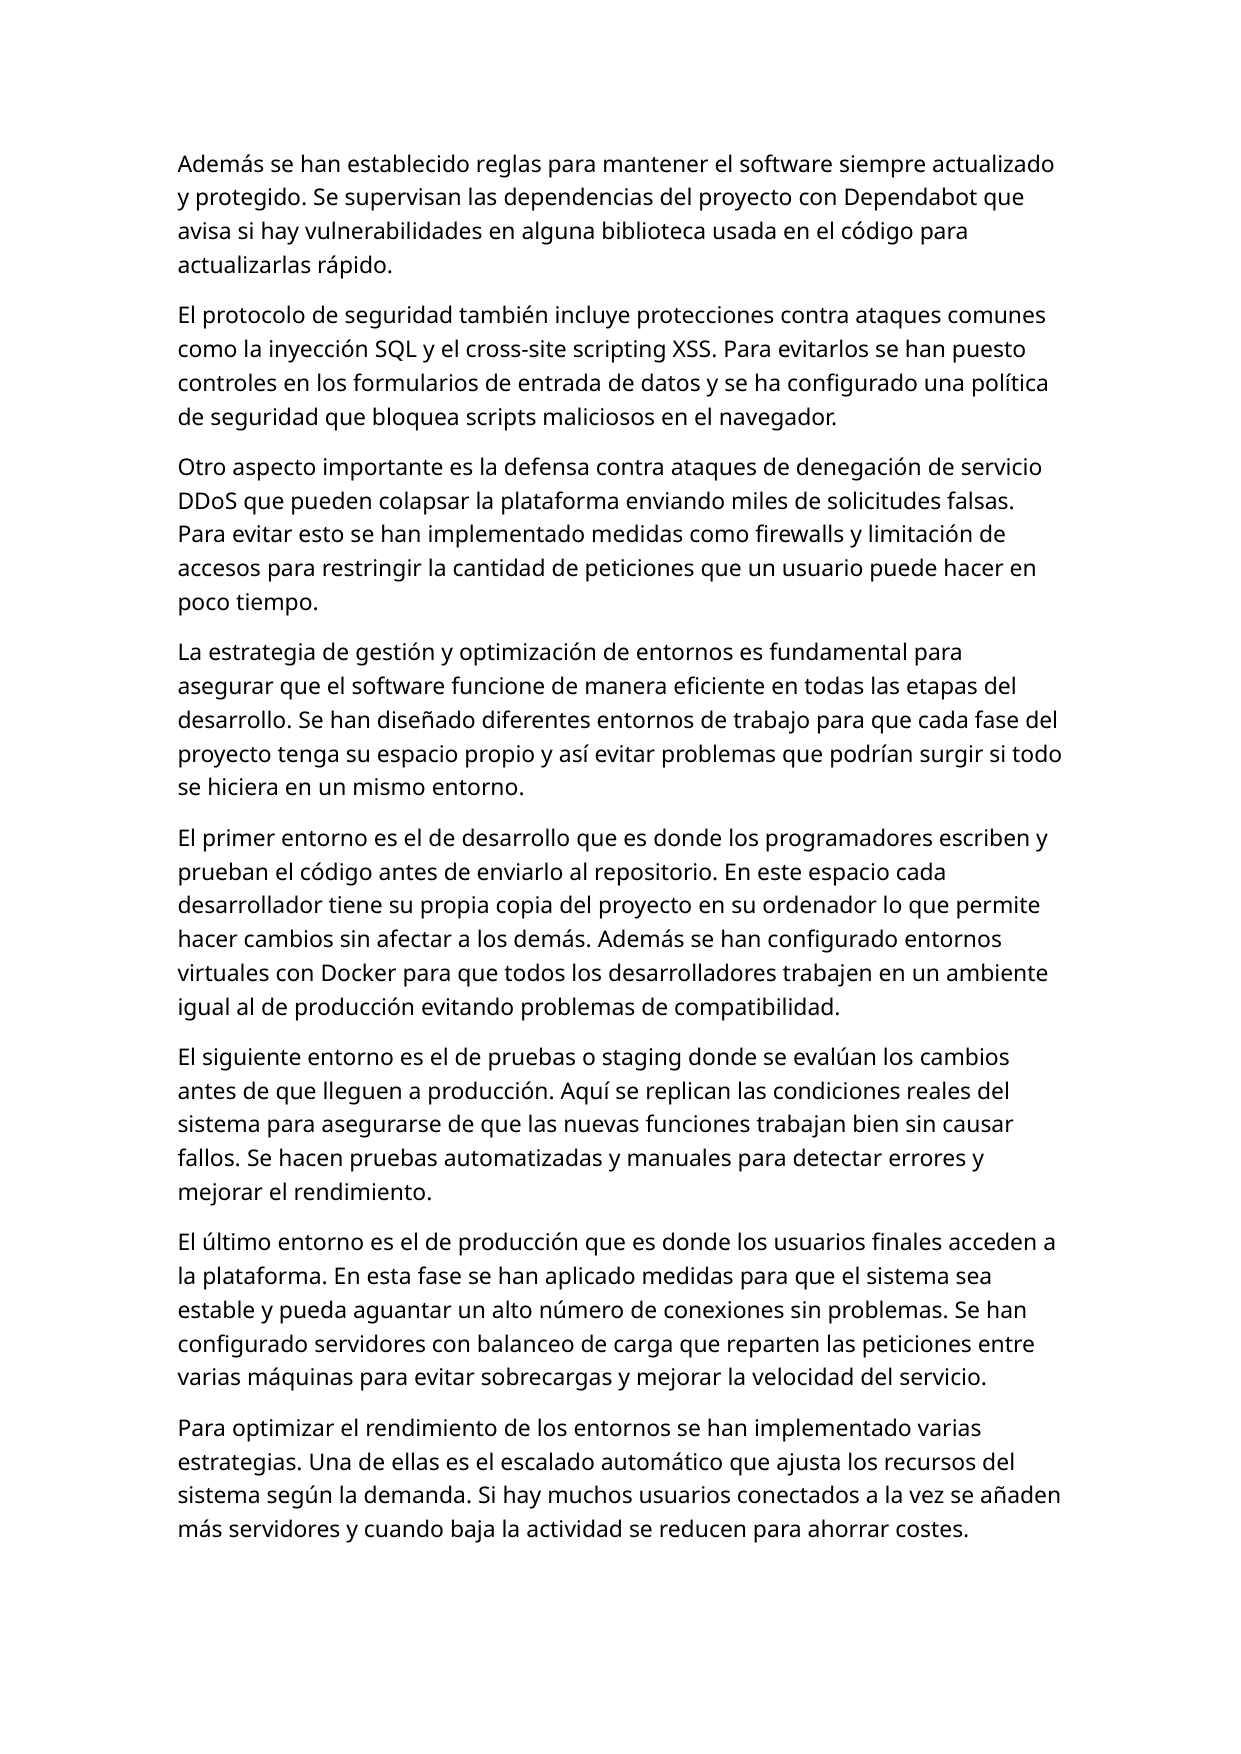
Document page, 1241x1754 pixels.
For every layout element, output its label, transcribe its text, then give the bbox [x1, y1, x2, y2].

text El protocolo de seguridad también incluye protecciones contra ataques comunes como la inyección SQL y el cross-site scripting XSS. Para evitarlos se han puesto controles en los formularios de entrada de datos y se ha configurado una política de seguridad que bloquea scripts maliciosos en el navegador. [177, 299, 1063, 432]
text El último entorno es el de producción que es donde los usuarios finales acceden a la plataforma. En esta fase se han aplicado medidas para que el sistema sea estable y pueda aguantar un alto número de conexiones sin problemas. Se han configurado servidores con balanceo de carga que reparten las peticiones entre varias máquinas para evitar sobrecargas y mejorar la velocidad del servicio. [177, 1226, 1063, 1393]
text El siguiente entorno es el de pruebas o staging donde se evalúan los cambios antes de que lleguen a producción. Aquí se replican las condiciones reales del sistema para asegurarse de que las nuevas funciones trabajan bien sin causar fallos. Se hacen pruebas automatizadas y manuales para detectar errores y mejorar el rendimiento. [177, 1041, 1063, 1207]
text Además se han establecido reglas para mantener el software siempre actualizado y protegido. Se supervisan las dependencias del proyecto con Dependabot que avisa si hay vulnerabilidades en alguna biblioteca usada en el código para actualizarlas rápido. [177, 148, 1063, 280]
text El primer entorno es el de desarrollo que es donde los programadores escriben y prueban el código antes de enviarlo al repositorio. En este espacio cada desarrollador tiene su propia copia del proyecto en su ordenador lo que permite hacer cambios sin afectar a los demás. Además se han configurado entornos virtuales con Docker para que todos los desarrolladores trabajen en un ambiente igual al de producción evitando problemas de compatibilidad. [177, 822, 1063, 1022]
text Otro aspecto importante es la defensa contra ataques de denegación de servicio DDoS que pueden colapsar la plataforma enviando miles de solicitudes falsas. Para evitar esto se han implementado medidas como firewalls y limitación de accesos para restringir la cantidad de peticiones que un usuario puede hacer en poco tiempo. [177, 451, 1063, 617]
text Para optimizar el rendimiento de los entornos se han implementado varias estrategias. Una de ellas es el escalado automático que ajusta los recursos del sistema según la demanda. Si hay muchos usuarios conectados a la vez se añaden más servidores y cuando baja la actividad se reducen para ahorrar costes. [177, 1412, 1063, 1544]
text La estrategia de gestión y optimización de entornos es fundamental para asegurar que el software funcione de manera eficiente en todas las etapas del desarrollo. Se han diseñado diferentes entornos de trabajo para que cada fase del proyecto tenga su espacio propio y así evitar problemas que podrían surgir si todo se hiciera en un mismo entorno. [177, 636, 1063, 803]
